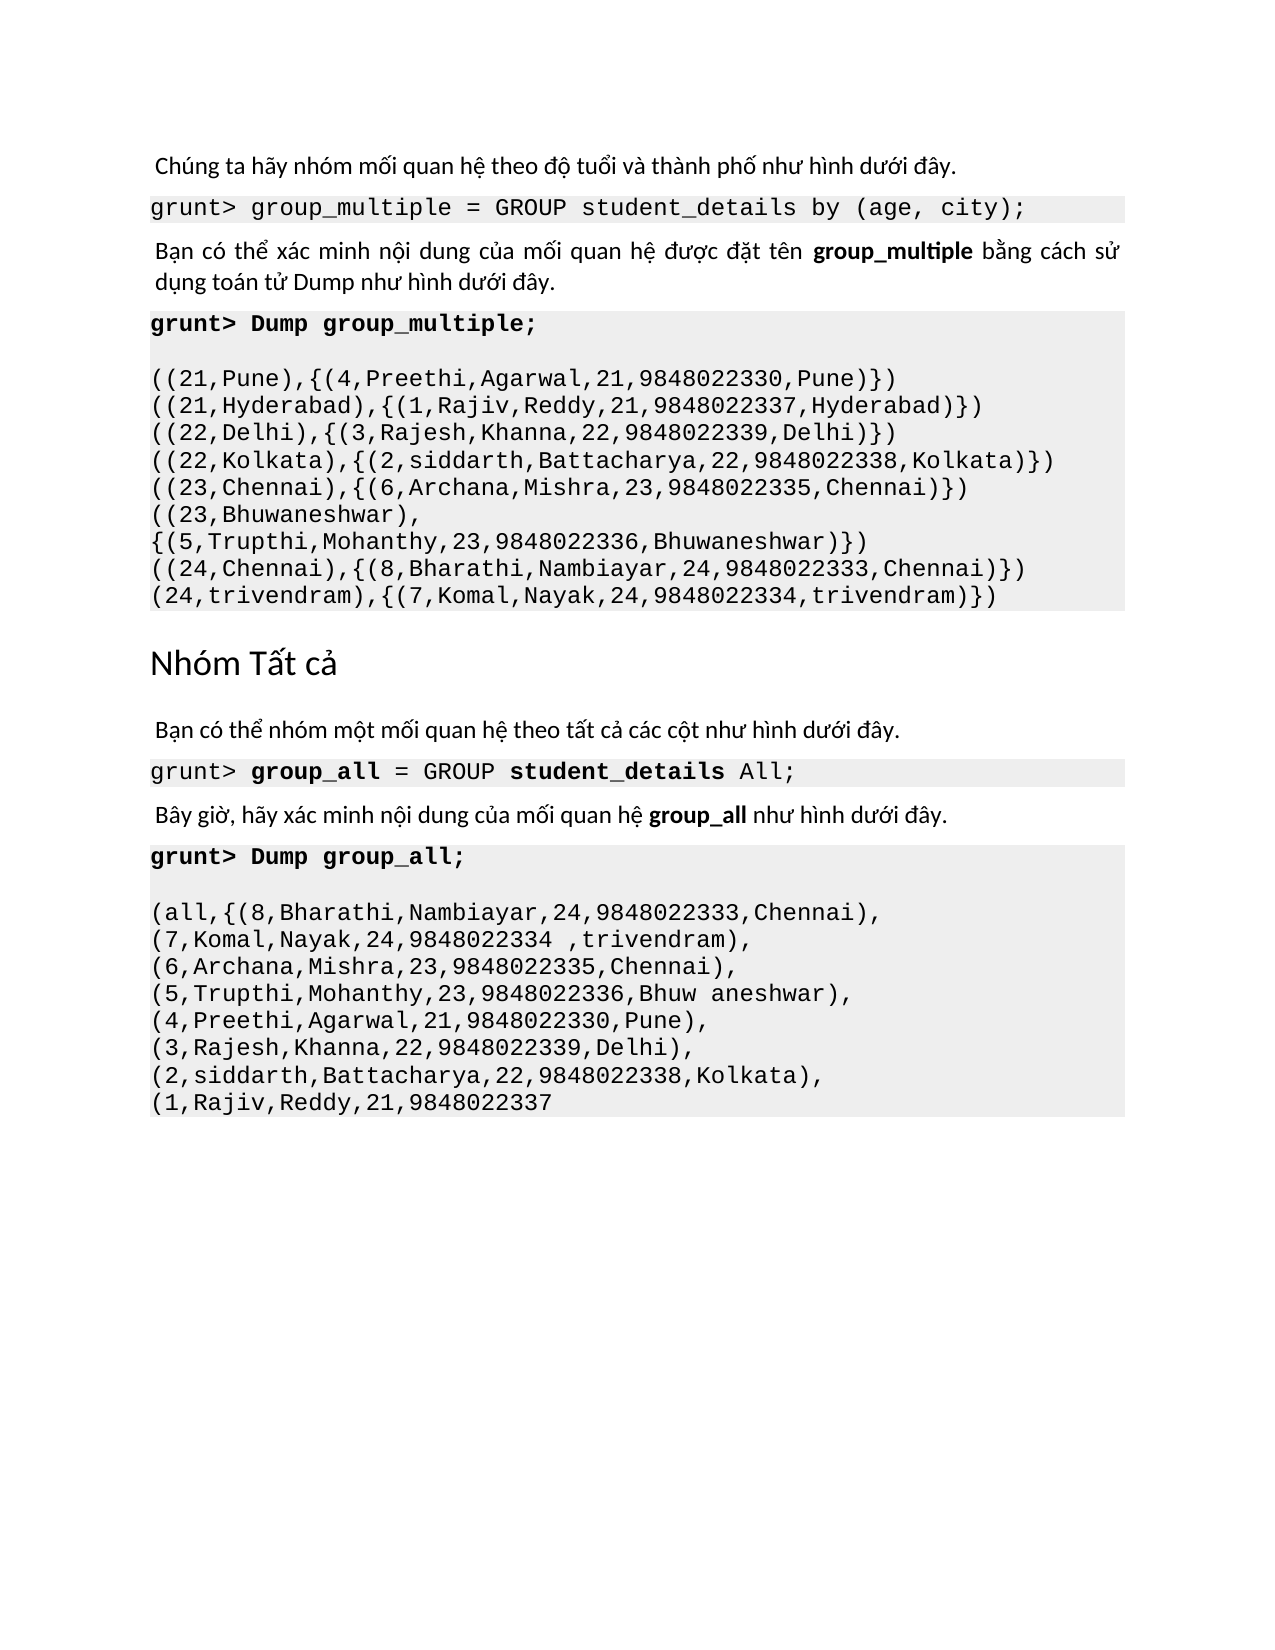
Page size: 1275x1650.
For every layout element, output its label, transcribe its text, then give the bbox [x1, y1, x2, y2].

text Bạn có thể xác minh nội dung của mối quan hệ được đặt tên group_multiple bằng cách sử dụng toán tử Dump như hình dưới đây. [155, 235, 1120, 296]
text grunt> group_all = GROUP student_details All; [150, 759, 1125, 787]
text (24,trivendram),{(7,Komal,Nayak,24,9848022334,trivendram)}) [150, 584, 1125, 611]
text ((22,Delhi),{(3,Rajesh,Khanna,22,9848022339,Delhi)}) [150, 421, 1125, 448]
text grunt> Dump group_all; [150, 845, 1125, 872]
text Bây giờ, hãy xác minh nội dung của mối quan hệ group_all như hình dưới đây. [155, 799, 1120, 830]
text grunt> Dump group_multiple; [150, 311, 1125, 338]
text Chúng ta hãy nhóm mối quan hệ theo độ tuổi và thành phố như hình dưới đây. [155, 150, 1120, 181]
text ((23,Chennai),{(6,Archana,Mishra,23,9848022335,Chennai)}) [150, 475, 1125, 502]
text (4,Preethi,Agarwal,21,9848022330,Pune),(3,Rajesh,Khanna,22,9848022339,Delhi), [150, 1009, 1125, 1063]
text (all,{(8,Bharathi,Nambiayar,24,9848022333,Chennai),(7,Komal,Nayak,24,9848022334 ,trivendram), [150, 900, 1125, 954]
text Nhóm Tất cả [150, 640, 1125, 685]
text Bạn có thể nhóm một mối quan hệ theo tất cả các cột như hình dưới đây. [155, 714, 1120, 744]
text grunt> group_multiple = GROUP student_details by (age, city); [150, 196, 1125, 223]
text ((24,Chennai),{(8,Bharathi,Nambiayar,24,9848022333,Chennai)}) [150, 557, 1125, 584]
text ((21,Pune),{(4,Preethi,Agarwal,21,9848022330,Pune)}) [150, 366, 1125, 394]
text ((23,Bhuwaneshwar),{(5,Trupthi,Mohanthy,23,9848022336,Bhuwaneshwar)}) [150, 502, 1125, 557]
text (6,Archana,Mishra,23,9848022335,Chennai),(5,Trupthi,Mohanthy,23,9848022336,Bhuw aneshwar), [150, 954, 1125, 1009]
text (2,siddarth,Battacharya,22,9848022338,Kolkata),(1,Rajiv,Reddy,21,9848022337 [150, 1063, 1125, 1117]
text ((22,Kolkata),{(2,siddarth,Battacharya,22,9848022338,Kolkata)}) [150, 448, 1125, 475]
text ((21,Hyderabad),{(1,Rajiv,Reddy,21,9848022337,Hyderabad)}) [150, 394, 1125, 421]
